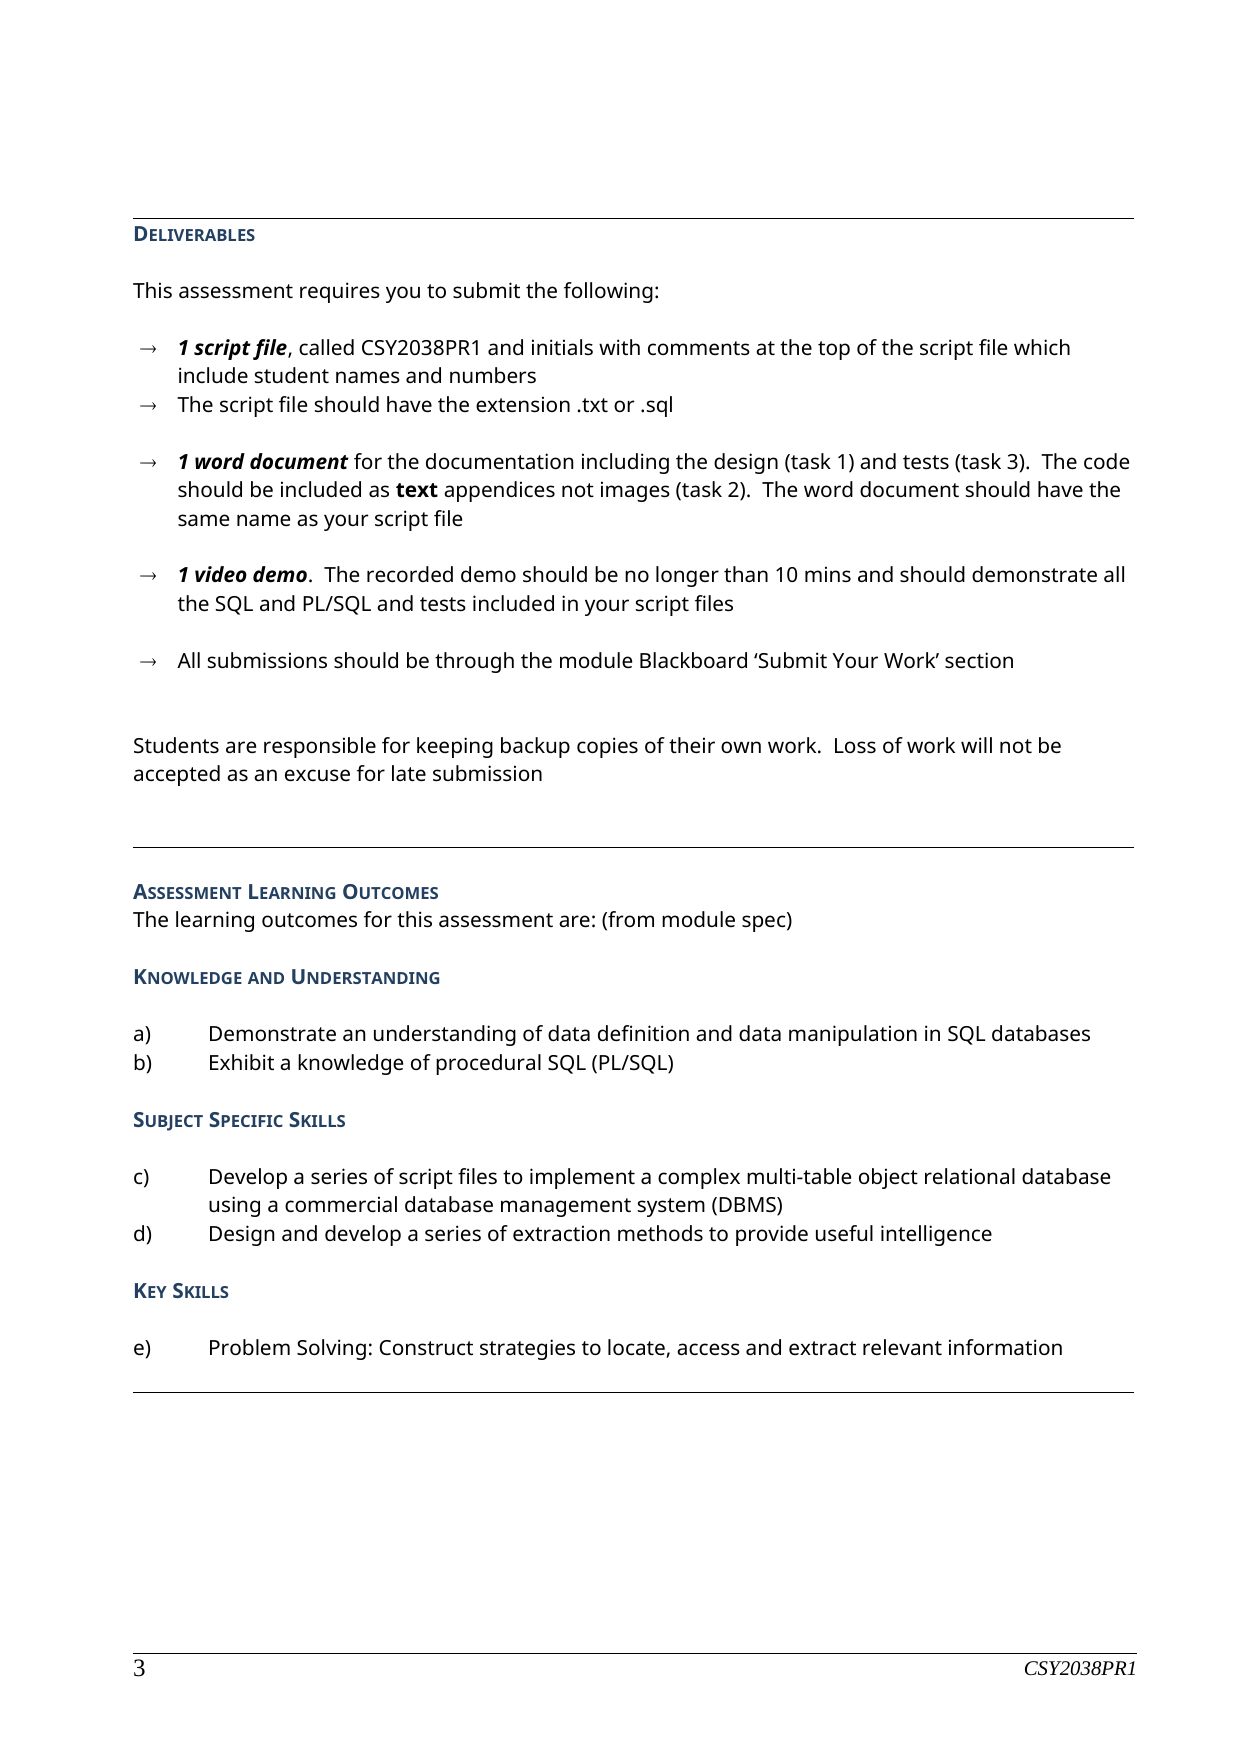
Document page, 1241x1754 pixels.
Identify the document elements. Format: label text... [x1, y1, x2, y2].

text Assessment Learning Outcomes [133, 877, 1137, 905]
list Problem Solving: Construct strategies to locate, access and extract relevant information [133, 1333, 1137, 1361]
list Exhibit a knowledge of procedural SQL (PL/SQL) [133, 1048, 1137, 1076]
text This assessment requires you to submit the following: [133, 276, 1137, 304]
text Subject Specific Skills [133, 1105, 1137, 1162]
list 1 word document for the documentation including the design (task 1) and tests (task 3). The code should be included as text appendices not images (task 2). The word document should have the same name as your script file [140, 447, 1137, 532]
list The script file should have the extension .txt or .sql [140, 390, 1137, 418]
text Deliverables [133, 219, 1137, 248]
list Develop a series of script files to implement a complex multi-table object relational database using a commercial database management system (DBMS) [133, 1162, 1137, 1219]
list All submissions should be through the module Blackboard ‘Submit Your Work’ section [140, 646, 1137, 674]
text Students are responsible for keeping backup copies of their own work. Loss of work will not be accepted as an excuse for late submission [133, 731, 1137, 788]
text The learning outcomes for this assessment are: (from module spec) [133, 905, 1137, 934]
list 1 script file, called CSY2038PR1 and initials with comments at the top of the script file which include student names and numbers [140, 333, 1137, 390]
text Knowledge and Understanding [133, 962, 1137, 1019]
list 1 video demo. The recorded demo should be no longer than 10 mins and should demonstrate all the SQL and PL/SQL and tests included in your script files [140, 561, 1137, 617]
text Key Skills [133, 1276, 1137, 1333]
list Design and develop a series of extraction methods to provide useful intelligence [133, 1219, 1137, 1247]
list Demonstrate an understanding of data definition and data manipulation in SQL databases [133, 1019, 1137, 1048]
